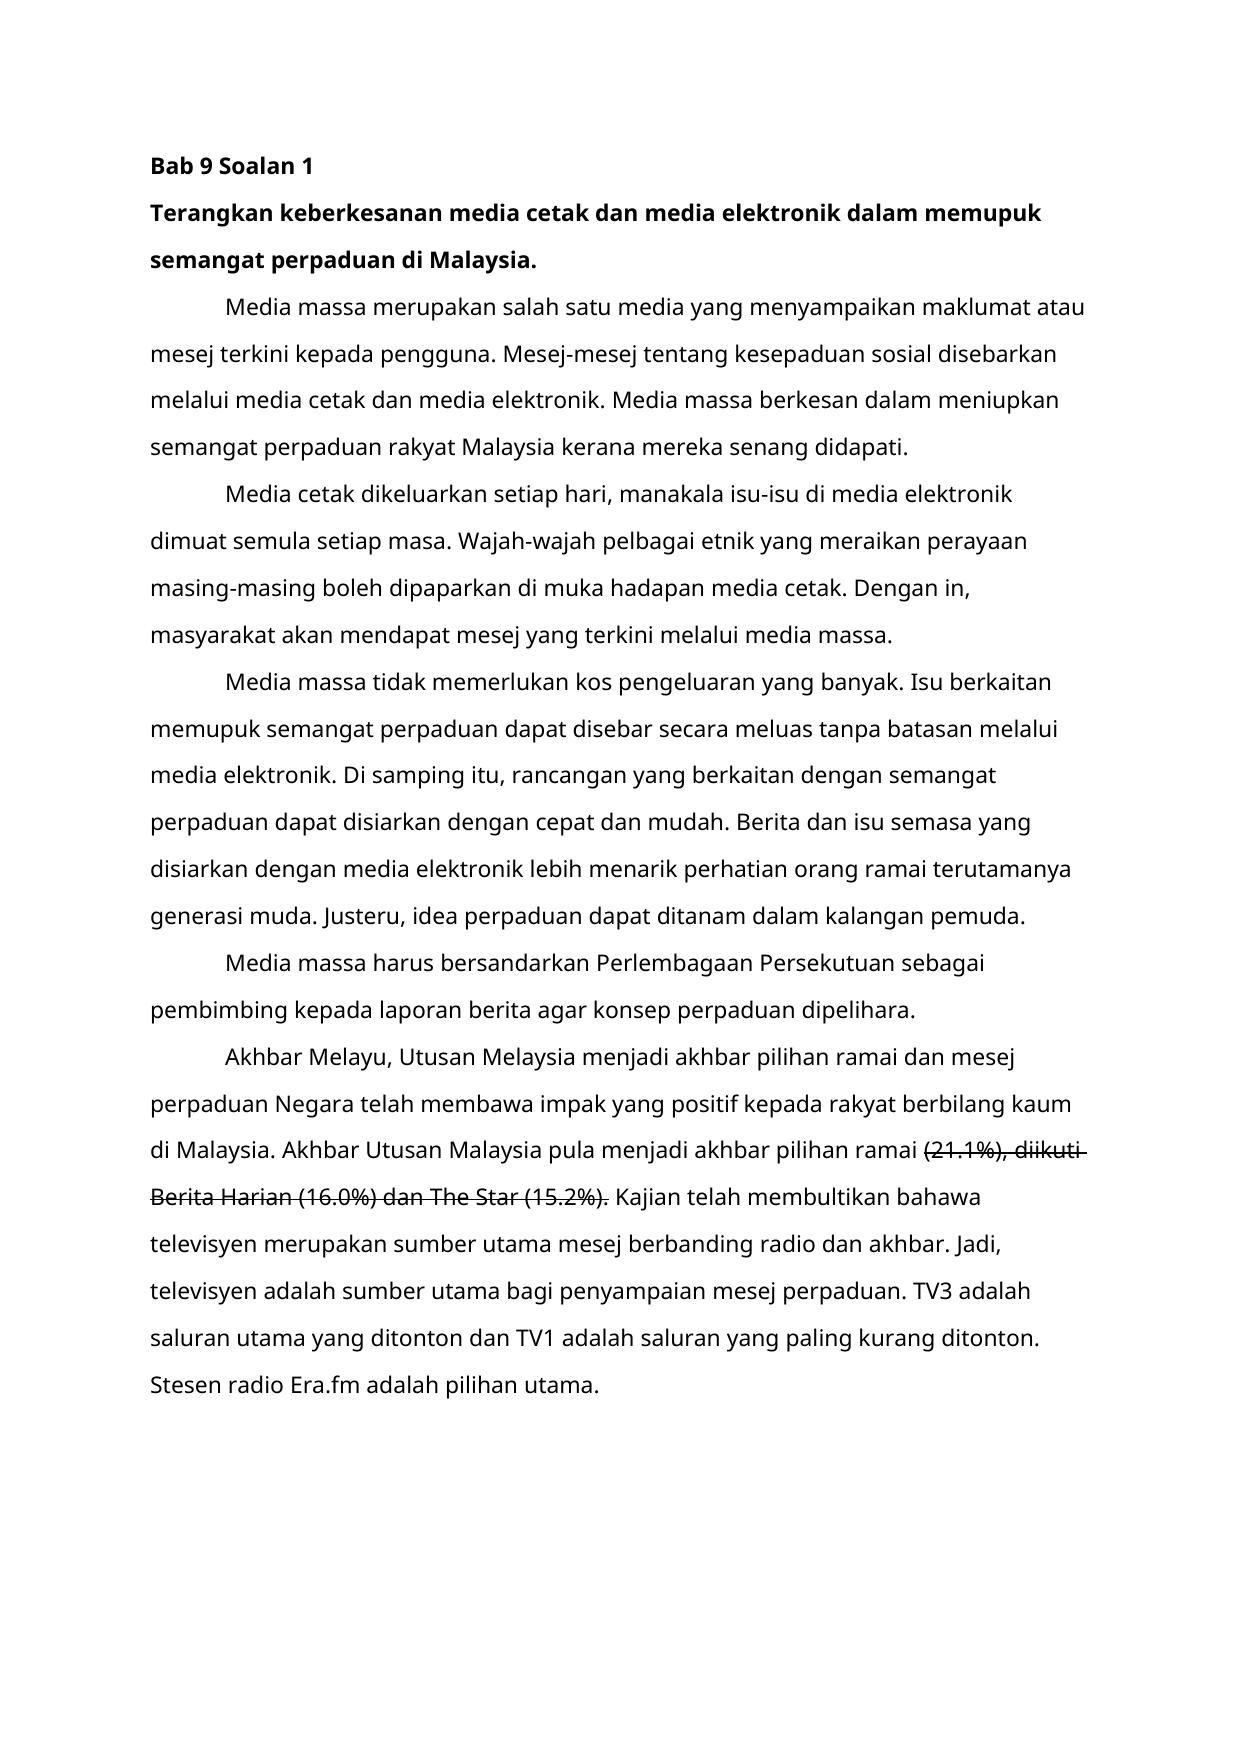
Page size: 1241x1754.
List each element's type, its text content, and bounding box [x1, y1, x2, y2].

text Media cetak dikeluarkan setiap hari, manakala isu-isu di media elektronik dimuat semula setiap masa. Wajah-wajah pelbagai etnik yang meraikan perayaan masing-masing boleh dipaparkan di muka hadapan media cetak. Dengan in, masyarakat akan mendapat mesej yang terkini melalui media massa. [150, 478, 1090, 650]
text Bab 9 Soalan 1 [150, 150, 1090, 181]
text Akhbar Melayu, Utusan Melaysia menjadi akhbar pilihan ramai dan mesej perpaduan Negara telah membawa impak yang positif kepada rakyat berbilang kaum di Malaysia. Akhbar Utusan Malaysia pula menjadi akhbar pilihan ramai (21.1%), diikuti Berita Harian (16.0%) dan The Star (15.2%). Kajian telah membultikan bahawa televisyen merupakan sumber utama mesej berbanding radio dan akhbar. Jadi, televisyen adalah sumber utama bagi penyampaian mesej perpaduan. TV3 adalah saluran utama yang ditonton dan TV1 adalah saluran yang paling kurang ditonton. Stesen radio Era.fm adalah pilihan utama. [150, 1041, 1090, 1400]
text Media massa harus bersandarkan Perlembagaan Persekutuan sebagai pembimbing kepada laporan berita agar konsep perpaduan dipelihara. [150, 947, 1090, 1025]
text Media massa tidak memerlukan kos pengeluaran yang banyak. Isu berkaitan memupuk semangat perpaduan dapat disebar secara meluas tanpa batasan melalui media elektronik. Di samping itu, rancangan yang berkaitan dengan semangat perpaduan dapat disiarkan dengan cepat dan mudah. Berita dan isu semasa yang disiarkan dengan media elektronik lebih menarik perhatian orang ramai terutamanya generasi muda. Justeru, idea perpaduan dapat ditanam dalam kalangan pemuda. [150, 666, 1090, 931]
text Media massa merupakan salah satu media yang menyampaikan maklumat atau mesej terkini kepada pengguna. Mesej-mesej tentang kesepaduan sosial disebarkan melalui media cetak dan media elektronik. Media massa berkesan dalam meniupkan semangat perpaduan rakyat Malaysia kerana mereka senang didapati. [150, 291, 1090, 462]
text Terangkan keberkesanan media cetak dan media elektronik dalam memupuk semangat perpaduan di Malaysia. [150, 197, 1090, 275]
